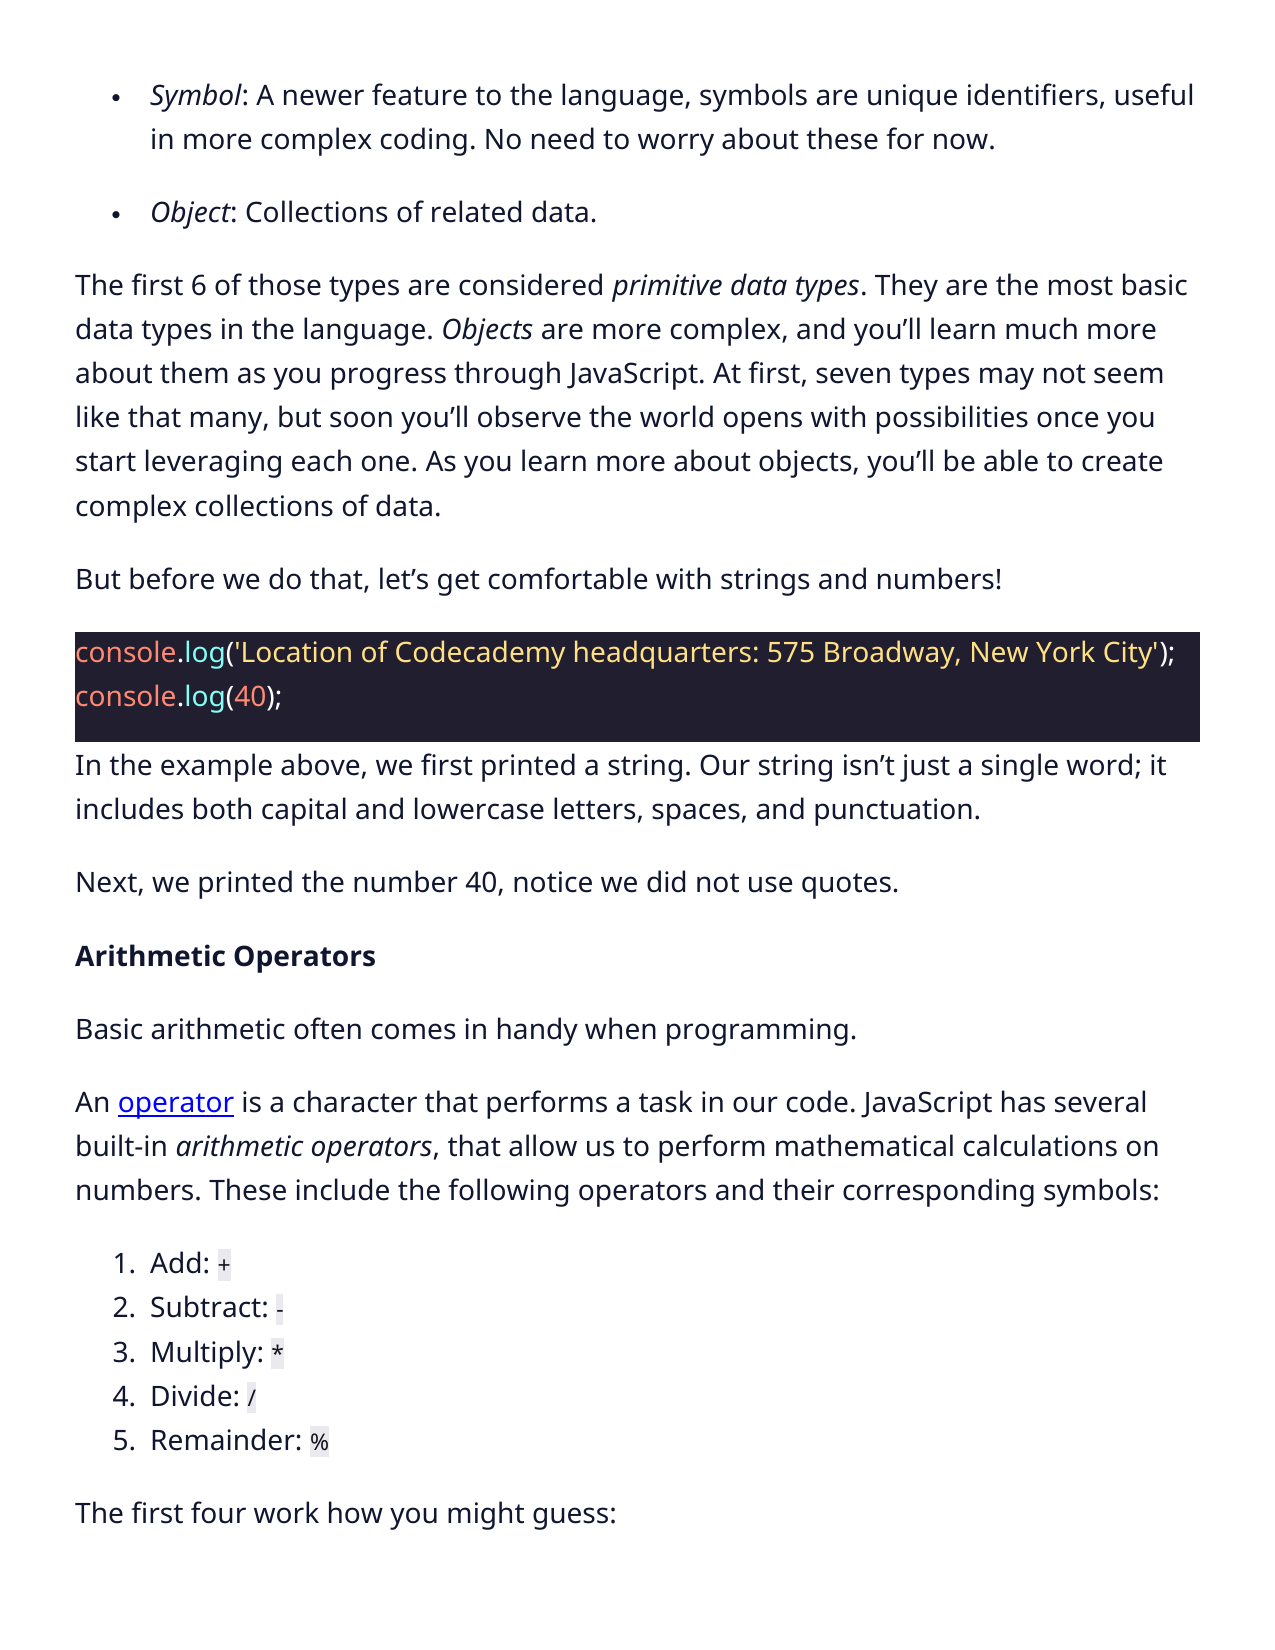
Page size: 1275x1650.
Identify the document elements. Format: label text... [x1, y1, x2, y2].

text The first 6 of those types are considered primitive data types. They are the most basic data types in the language. Objects are more complex, and you’ll learn much more about them as you progress through JavaScript. At first, seven types may not seem like that many, but soon you’ll observe the world opens with possibilities once you start leveraging each one. As you learn more about objects, you’ll be able to create complex collections of data. [75, 266, 1200, 524]
list Add: + [112, 1244, 1200, 1282]
text Basic arithmetic often comes in handy when programming. [75, 1009, 1200, 1047]
list Divide: / [112, 1376, 1200, 1414]
text An operator is a character that performs a task in our code. JavaScript has several built-in arithmetic operators, that allow us to perform mathematical calculations on numbers. These include the following operators and their corresponding symbols: [75, 1082, 1200, 1209]
text Arithmetic Operators [75, 936, 1200, 974]
text The first four work how you might guess: [75, 1493, 1200, 1532]
text console.log('Location of Codecademy headquarters: 575 Broadway, New York City'); console.log(40); [75, 632, 1200, 742]
list Subtract: - [112, 1288, 1200, 1326]
text In the example above, we first printed a string. Our string isn’t just a single word; it includes both capital and lowercase letters, spaces, and punctuation. [75, 745, 1200, 828]
list Multiply: * [112, 1332, 1200, 1370]
list Object: Collections of related data. [112, 192, 1200, 231]
list Remainder: % [112, 1420, 1200, 1458]
list Symbol: A newer feature to the language, symbols are unique identifiers, useful in more complex coding. No need to worry about these for now. [112, 75, 1200, 157]
text But before we do that, let’s get comfortable with strings and numbers! [75, 559, 1200, 597]
text Next, we printed the number 40, notice we did not use quotes. [75, 863, 1200, 901]
